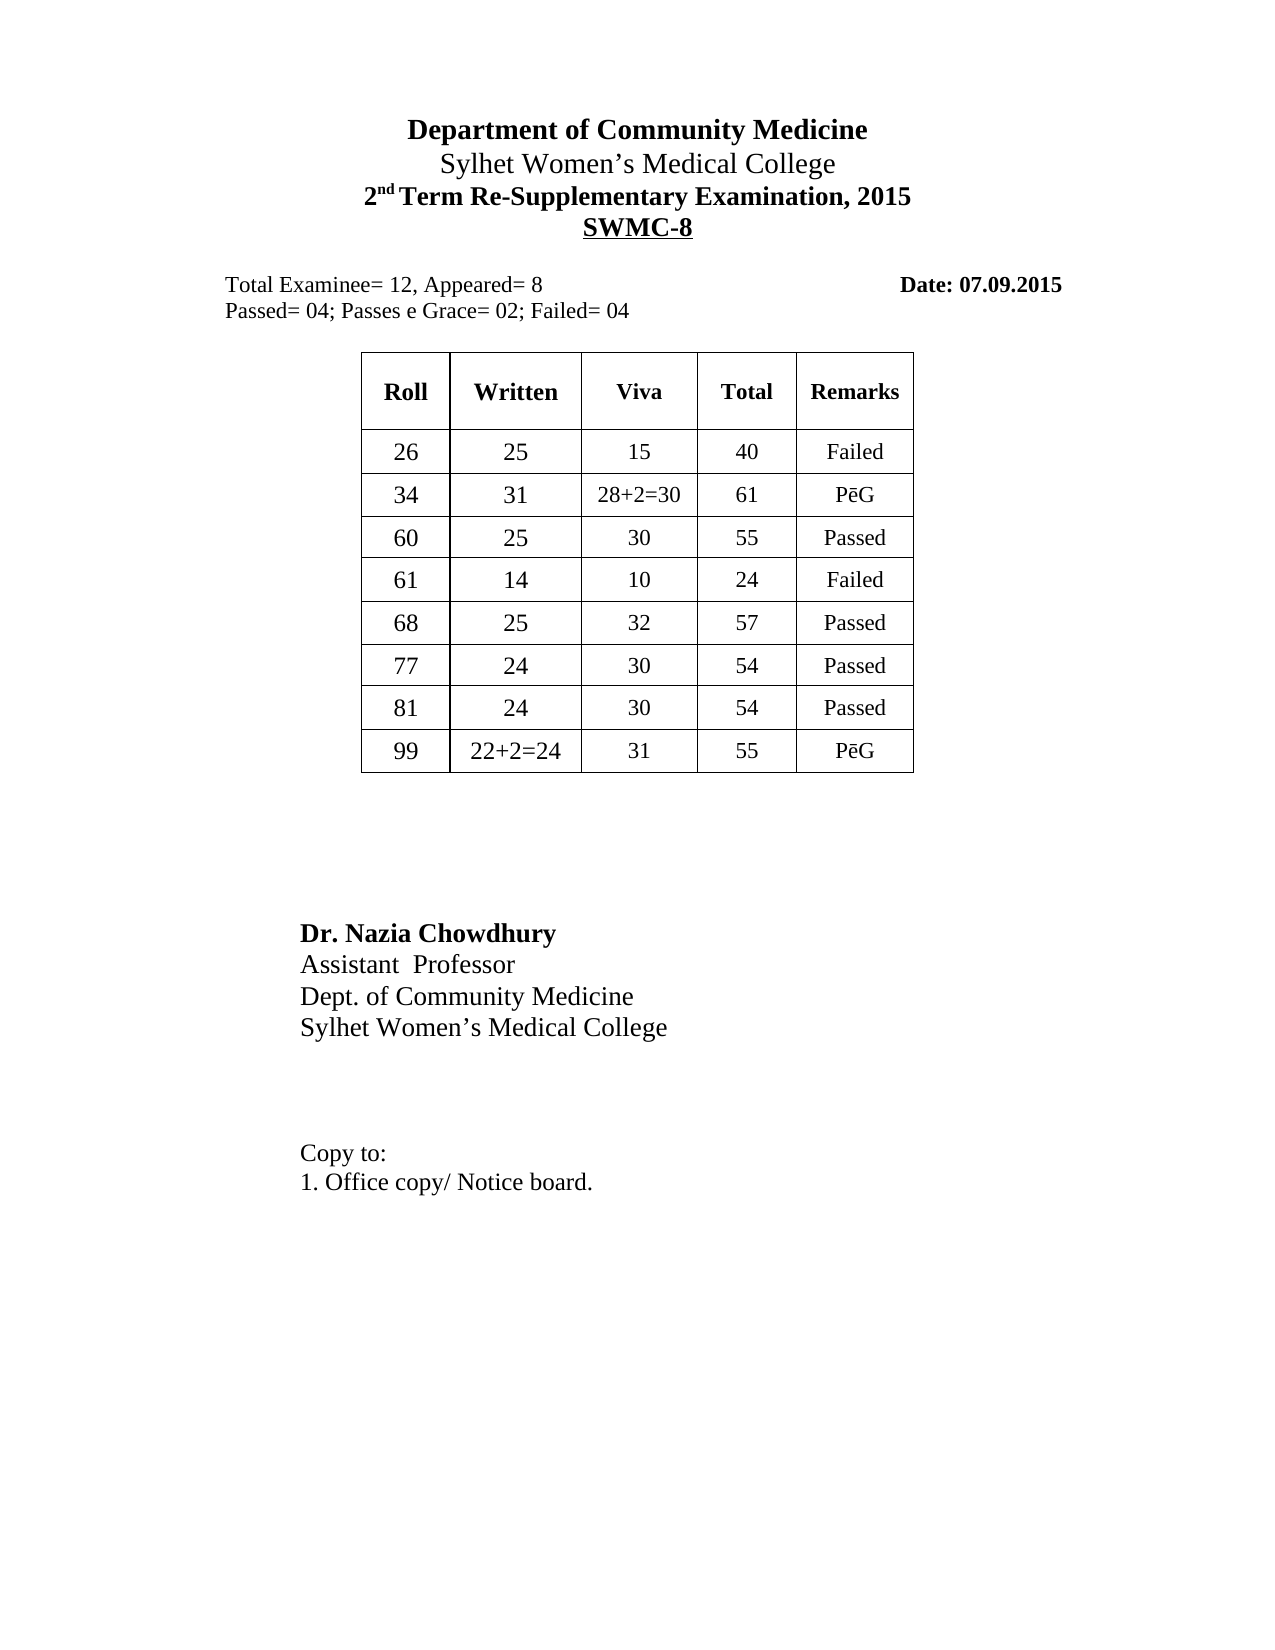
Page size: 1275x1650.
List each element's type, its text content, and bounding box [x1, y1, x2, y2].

table_cell 99 [362, 730, 449, 772]
table_cell Failed [797, 430, 913, 472]
table_cell 10 [582, 558, 697, 601]
text Sylhet Women’s Medical College [150, 146, 1125, 179]
table_cell 25 [451, 602, 581, 644]
table_cell PēG [797, 730, 913, 772]
table_header Written [451, 353, 581, 429]
table_cell PēG [797, 474, 913, 516]
table_cell 24 [451, 686, 581, 729]
table_cell 22+2=24 [451, 730, 581, 772]
table_header Roll [362, 353, 449, 429]
table_cell Passed [797, 602, 913, 644]
text SWMC-8 [150, 211, 1125, 242]
table_header Viva [582, 353, 697, 429]
table_cell 57 [698, 602, 796, 644]
text Assistant Professor [225, 948, 1125, 980]
text Copy to: [300, 1138, 1125, 1167]
table_cell 26 [362, 430, 449, 472]
text 2nd Term Re-Supplementary Examination, 2015 [150, 179, 1125, 211]
table_cell 28+2=30 [582, 474, 697, 516]
table_cell 61 [698, 474, 796, 516]
table_cell 77 [362, 645, 449, 685]
table_cell Passed [797, 645, 913, 685]
table_cell 31 [451, 474, 581, 516]
text Dept. of Community Medicine [225, 980, 1125, 1011]
table_cell 32 [582, 602, 697, 644]
table_cell 24 [451, 645, 581, 685]
table_cell 54 [698, 686, 796, 729]
table_cell 60 [362, 517, 449, 557]
table_cell 55 [698, 517, 796, 557]
table_cell Failed [797, 558, 913, 601]
text Department of Community Medicine [150, 112, 1125, 146]
table_cell 25 [451, 430, 581, 472]
table_cell Passed [797, 517, 913, 557]
table_cell 34 [362, 474, 449, 516]
table_cell 61 [362, 558, 449, 601]
table_cell 81 [362, 686, 449, 729]
table_cell Passed [797, 686, 913, 729]
table_header Total [698, 353, 796, 429]
table_header Remarks [797, 353, 913, 429]
text Sylhet Women’s Medical College [225, 1011, 1125, 1042]
table_cell 40 [698, 430, 796, 472]
table_cell 14 [451, 558, 581, 601]
table_cell 54 [698, 645, 796, 685]
text Passed= 04; Passes e Grace= 02; Failed= 04 [150, 297, 1125, 323]
text Dr. Nazia Chowdhury [225, 917, 1125, 948]
table_cell 30 [582, 686, 697, 729]
text Total Examinee= 12, Appeared= 8 Date: 07.09.2015 [150, 271, 1125, 297]
table_cell 25 [451, 517, 581, 557]
text 1. Office copy/ Notice board. [300, 1167, 1125, 1196]
table_cell 30 [582, 517, 697, 557]
table_cell 55 [698, 730, 796, 772]
table_cell 24 [698, 558, 796, 601]
table_cell 68 [362, 602, 449, 644]
table_cell 15 [582, 430, 697, 472]
table_cell 30 [582, 645, 697, 685]
table_cell 31 [582, 730, 697, 772]
